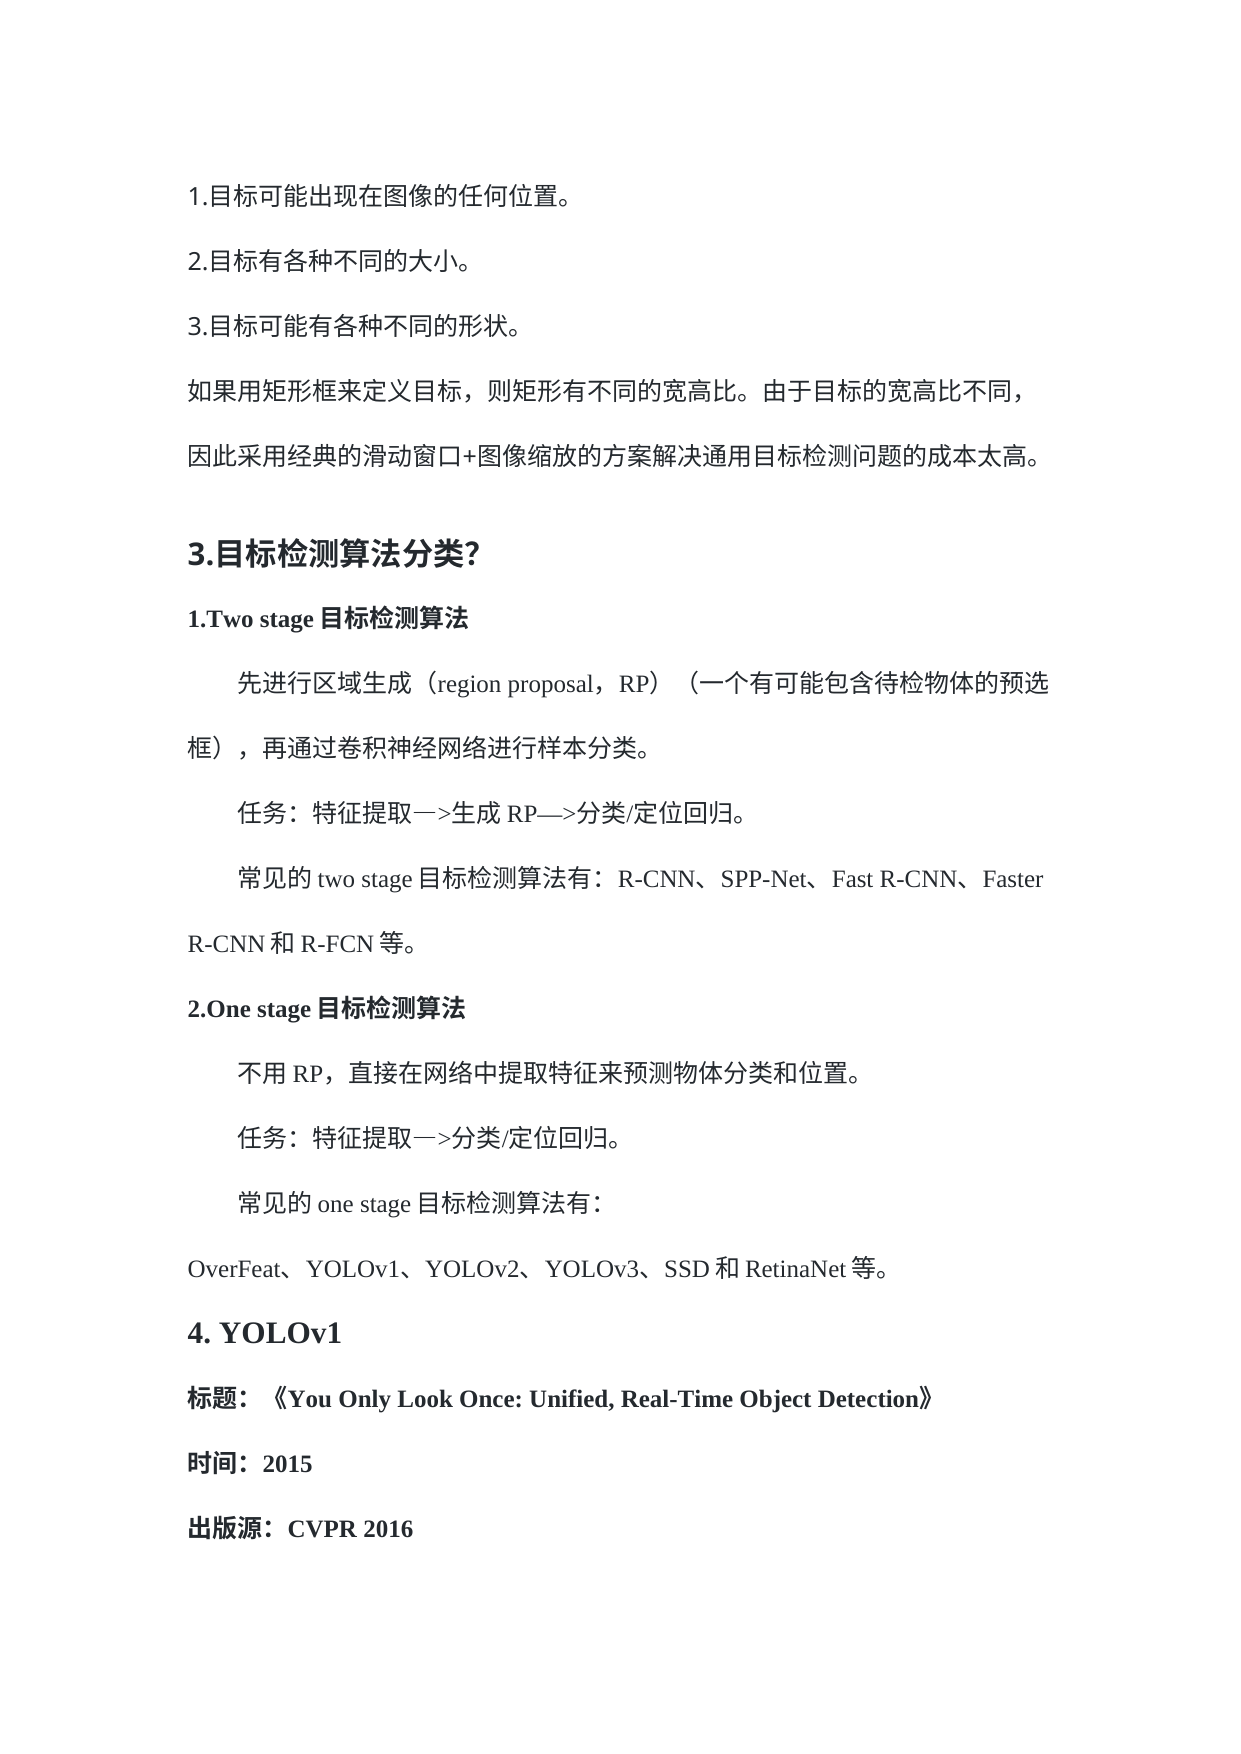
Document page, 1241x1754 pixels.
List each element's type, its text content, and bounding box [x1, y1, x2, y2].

subtitle 3.目标检测算法分类？ [187, 519, 1053, 584]
text 常见的two stage目标检测算法有：R-CNN、SPP-Net、Fast R-CNN、Faster R-CNN和R-FCN等。 [187, 844, 1053, 974]
text 如果用矩形框来定义目标，则矩形有不同的宽高比。由于目标的宽高比不同，因此采用经典的滑动窗口+图像缩放的方案解决通用目标检测问题的成本太高。 [187, 357, 1053, 487]
subtitle 4. YOLOv1 [187, 1299, 1053, 1364]
text 1.Two stage目标检测算法 [187, 584, 1053, 649]
text 3.目标可能有各种不同的形状。 [187, 292, 1053, 357]
text 不用RP，直接在网络中提取特征来预测物体分类和位置。 [187, 1039, 1053, 1104]
text 任务：特征提取—>生成RP—>分类/定位回归。 [187, 779, 1053, 844]
text 时间：2015 [187, 1429, 1053, 1494]
text 2.One stage目标检测算法 [187, 974, 1053, 1039]
text 出版源：CVPR 2016 [187, 1494, 1053, 1559]
text 先进行区域生成（region proposal，RP）（一个有可能包含待检物体的预选框），再通过卷积神经网络进行样本分类。 [187, 649, 1053, 779]
text 常见的one stage目标检测算法有：OverFeat、YOLOv1、YOLOv2、YOLOv3、SSD和RetinaNet等。 [187, 1169, 1053, 1299]
text 1.目标可能出现在图像的任何位置。 [187, 162, 1053, 227]
text 任务：特征提取—>分类/定位回归。 [187, 1104, 1053, 1169]
text 标题：《You Only Look Once: Unified, Real-Time Object Detection》 [187, 1364, 1053, 1429]
text 2.目标有各种不同的大小。 [187, 227, 1053, 292]
